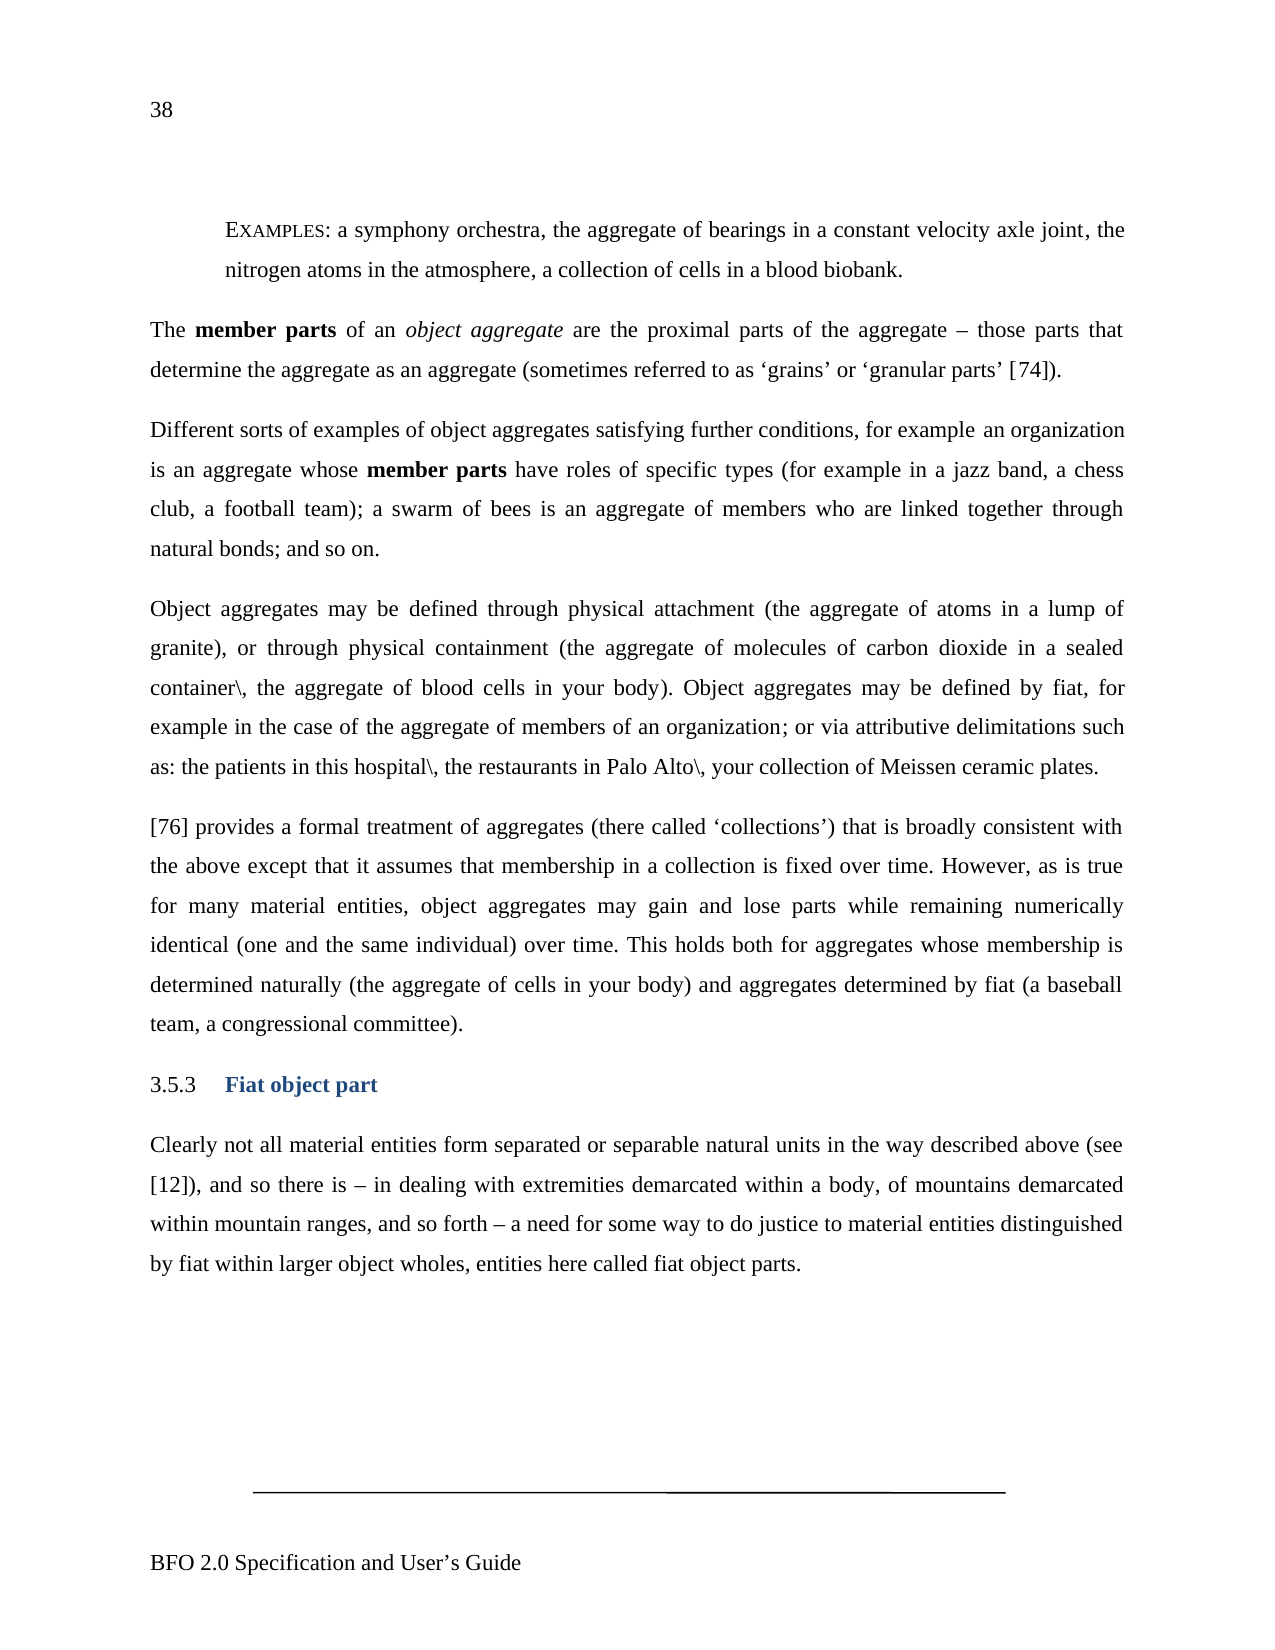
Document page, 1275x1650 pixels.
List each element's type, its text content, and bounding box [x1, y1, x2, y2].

subtitle Fiat object part [150, 1071, 1125, 1097]
text Clearly not all material entities form separated or separable natural units in the way described above (see [12]), and so there is – in dealing with extremities demarcated within a body, of mountains demarcated within mountain ranges, and so forth – a need for some way to do justice to material entities distinguished by fiat within larger object wholes, entities here called fiat object parts. [150, 1131, 1125, 1276]
text [76] provides a formal treatment of aggregates (there called ‘collections’) that is broadly consistent with the above except that it assumes that membership in a collection is fixed over time. However, as is true for many material entities, note(object aggregate)[object aggregates may gain and lose parts while remaining numerically identical (one and the same individual) over time. This holds both for aggregates whose membership is determined naturally (the aggregate of cells in your body) and aggregates determined by fiat (a baseball team, a congressional committee).] [150, 813, 1125, 1037]
text Object aggregates may be example(object aggregate)[defined through physical attachment: /*(*/the aggregate of atoms in a lump of granite]), or example(object aggregate)[defined through physical containment: /*(*/the aggregate of molecules of carbon dioxide in a sealed container\, the aggregate of blood cells in your body]). Object aggregates may be example(object aggregate)[defined by fiat:/*, for example in the case of */the aggregate of members of an organization]; or example(object aggregate)[defined via attributive delimitations such as: the patients in this hospital\, the restaurants in Palo Alto\, your collection of Meissen ceramic plates.] [150, 595, 1125, 779]
